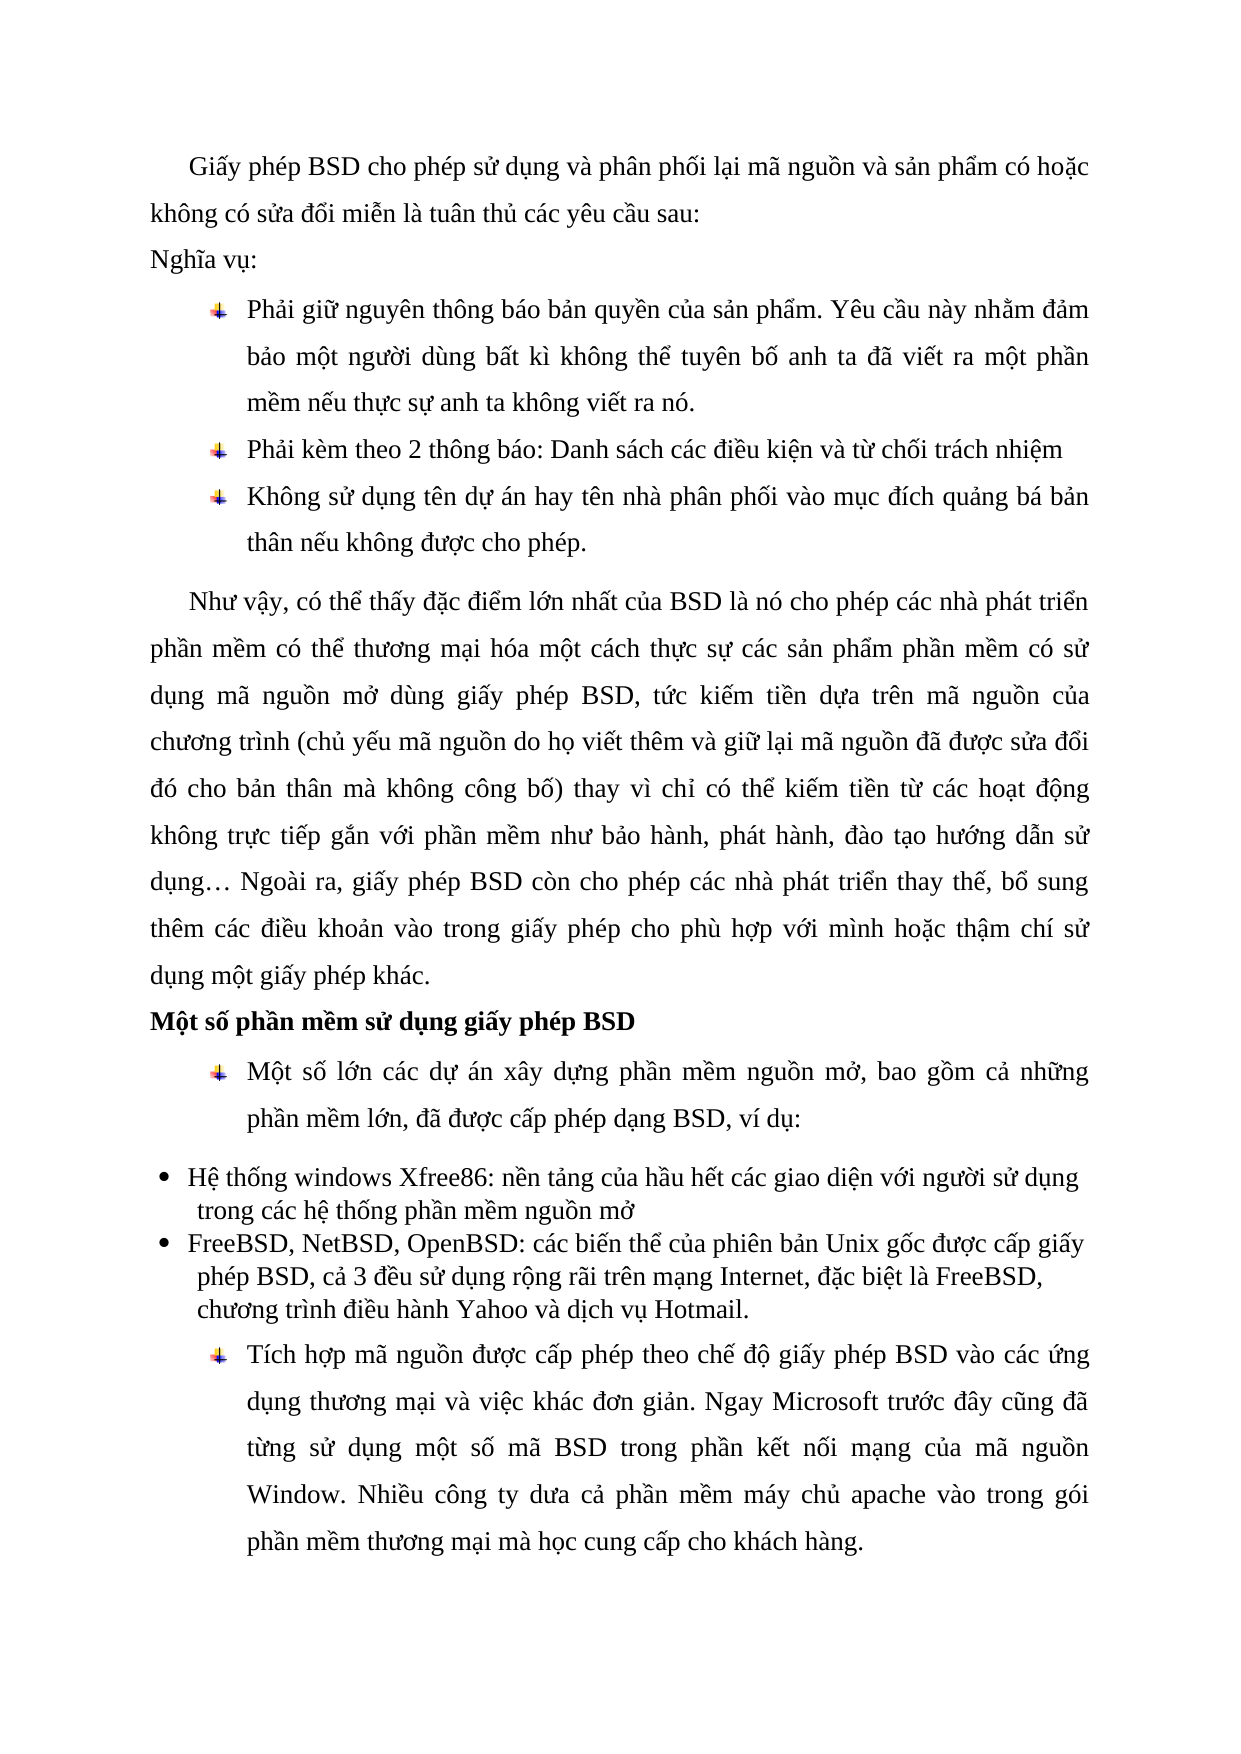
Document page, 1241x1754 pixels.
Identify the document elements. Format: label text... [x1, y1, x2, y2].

list Một số lớn các dự án xây dựng phần mềm nguồn mở, bao gồm cả những phần mềm lớn, đã được cấp phép dạng BSD, ví dụ: [209, 1055, 1090, 1133]
picture [210, 301, 227, 319]
list Không sử dụng tên dự án hay tên nhà phân phối vào mục đích quảng bá bản thân nếu không được cho phép. [209, 479, 1090, 557]
list Phải kèm theo 2 thông báo: Danh sách các điều kiện và từ chối trách nhiệm [209, 433, 1090, 464]
list Tích hợp mã nguồn được cấp phép theo chế độ giấy phép BSD vào các ứng dụng thương mại và việc khác đơn giản. Ngay Microsoft trước đây cũng đã từng sử dụng một số mã BSD trong phần kết nối mạng của mã nguồn Window. Nhiều công ty dưa cả phần mềm máy chủ apache vào trong gói phần mềm thương mại mà học cung cấp cho khách hàng. [209, 1338, 1090, 1556]
picture [210, 488, 227, 505]
text Nghĩa vụ: [150, 243, 1090, 274]
picture [210, 441, 227, 459]
text Một số phần mềm sử dụng giấy phép BSD [150, 1005, 1090, 1037]
text Như vậy, có thể thấy đặc điểm lớn nhất của BSD là nó cho phép các nhà phát triển phần mềm có thể thương mại hóa một cách thực sự các sản phẩm phần mềm có sử dụng mã nguồn mở dùng giấy phép BSD, tức kiếm tiền dựa trên mã nguồn của chương trình (chủ yếu mã nguồn do họ viết thêm và giữ lại mã nguồn đã được sửa đổi đó cho bản thân mà không công bố) thay vì chỉ có thể kiếm tiền từ các hoạt động không trực tiếp gắn với phần mềm như bảo hành, phát hành, đào tạo hướng dẫn sử dụng… Ngoài ra, giấy phép BSD còn cho phép các nhà phát triển thay thế, bổ sung thêm các điều khoản vào trong giấy phép cho phù hợp với mình hoặc thậm chí sử dụng một giấy phép khác. [150, 585, 1090, 990]
list FreeBSD, NetBSD, OpenBSD: các biến thể của phiên bản Unix gốc được cấp giấy phép BSD, cả 3 đều sử dụng rộng rãi trên mạng Internet, đặc biệt là FreeBSD, chương trình điều hành Yahoo và dịch vụ Hotmail. [159, 1227, 1090, 1324]
list Hệ thống windows Xfree86: nền tảng của hầu hết các giao diện với người sử dụng trong các hệ thống phần mềm nguồn mở [159, 1161, 1090, 1225]
text Giấy phép BSD cho phép sử dụng và phân phối lại mã nguồn và sản phẩm có hoặc không có sửa đổi miễn là tuân thủ các yêu cầu sau: [150, 150, 1090, 228]
picture [210, 1063, 227, 1081]
list Phải giữ nguyên thông báo bản quyền của sản phẩm. Yêu cầu này nhằm đảm bảo một người dùng bất kì không thể tuyên bố anh ta đã viết ra một phần mềm nếu thực sự anh ta không viết ra nó. [209, 293, 1090, 417]
picture [210, 1346, 227, 1364]
